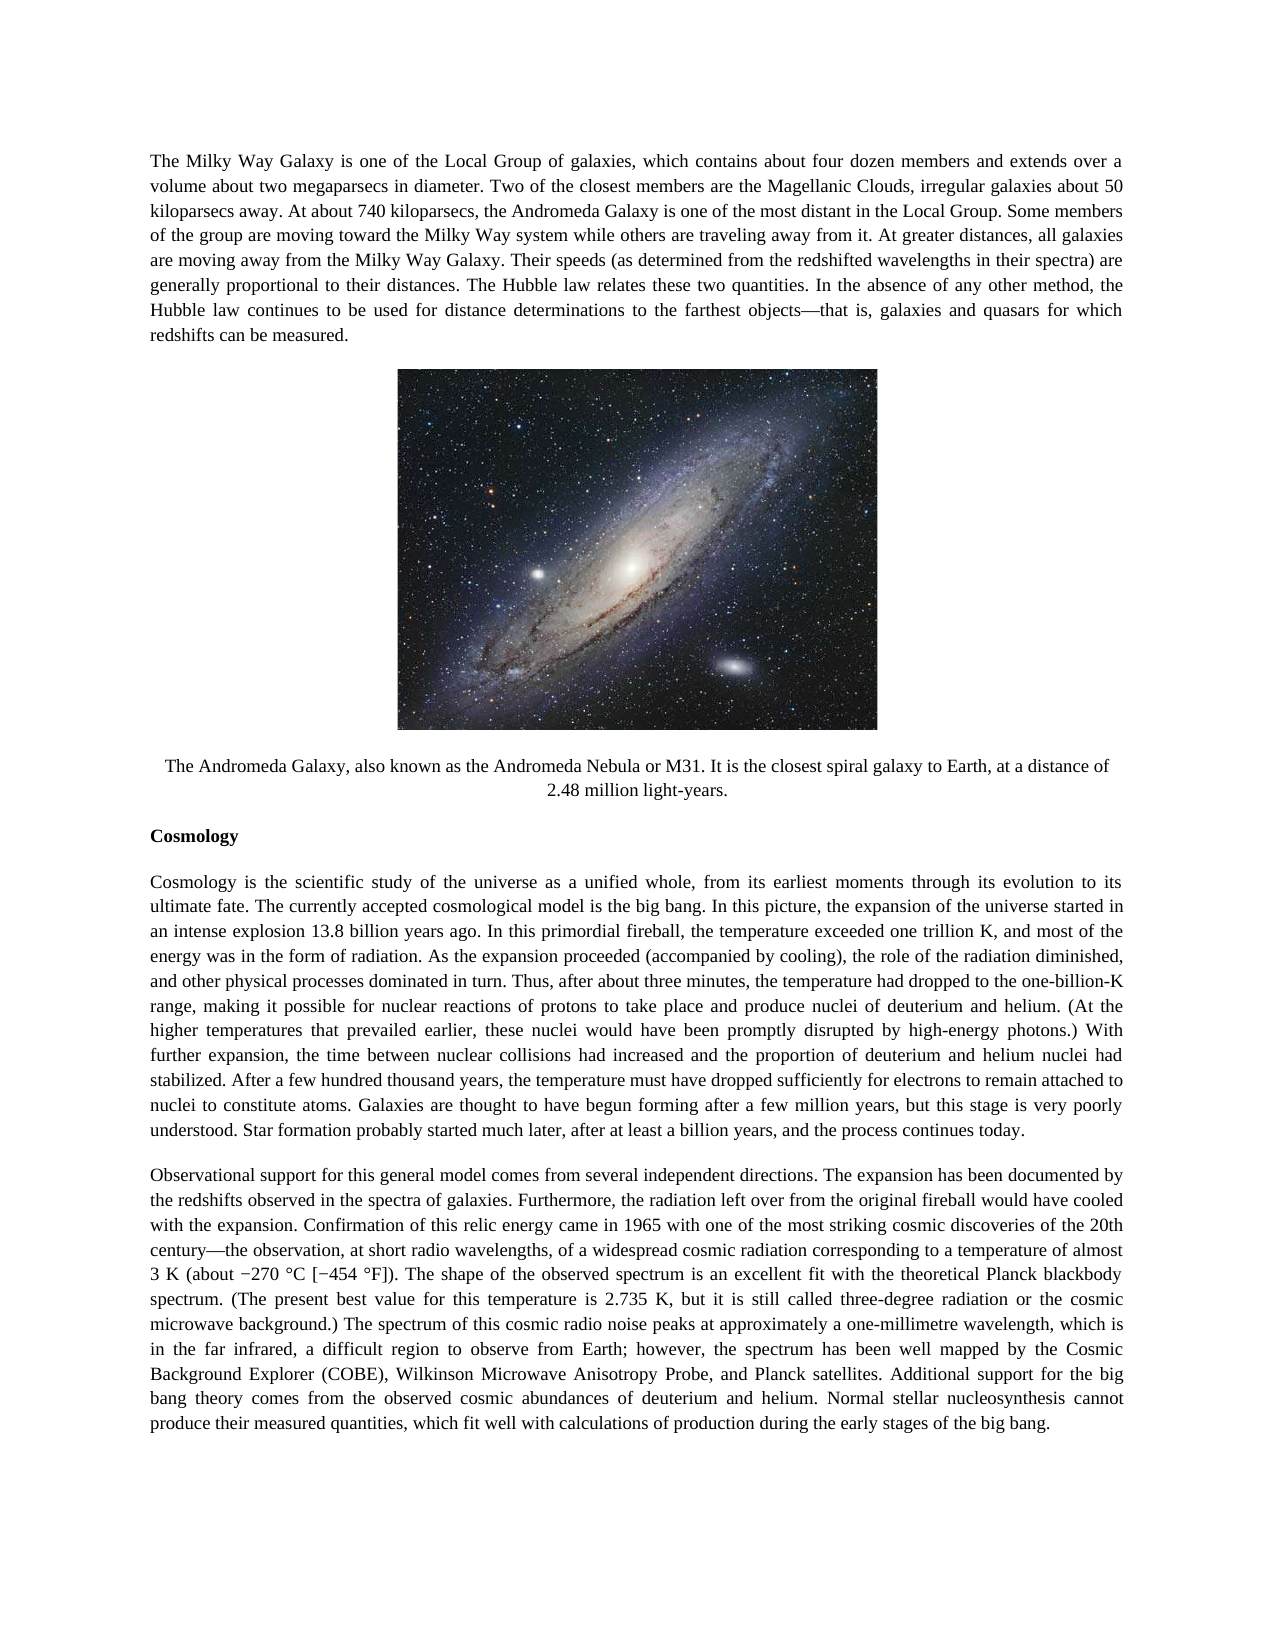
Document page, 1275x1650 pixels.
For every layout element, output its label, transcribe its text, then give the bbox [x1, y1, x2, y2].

picture [397, 369, 878, 730]
text Observational support for this general model comes from several independent directions. The expansion has been documented by the redshifts observed in the spectra of galaxies. Furthermore, the radiation left over from the original fireball would have cooled with the expansion. Confirmation of this relic energy came in 1965 with one of the most striking cosmic discoveries of the 20th century—the observation, at short radio wavelengths, of a widespread cosmic radiation corresponding to a temperature of almost 3 K (about −270 °C [−454 °F]). The shape of the observed spectrum is an excellent fit with the theoretical Planck blackbody spectrum. (The present best value for this temperature is 2.735 K, but it is still called three-degree radiation or the cosmic microwave background.) The spectrum of this cosmic radio noise peaks at approximately a one-millimetre wavelength, which is in the far infrared, a difficult region to observe from Earth; however, the spectrum has been well mapped by the Cosmic Background Explorer (COBE), Wilkinson Microwave Anisotropy Probe, and Planck satellites. Additional support for the big bang theory comes from the observed cosmic abundances of deuterium and helium. Normal stellar nucleosynthesis cannot produce their measured quantities, which fit well with calculations of production during the early stages of the big bang. [150, 1164, 1125, 1434]
text Cosmology [150, 825, 1125, 847]
text The Andromeda Galaxy, also known as the Andromeda Nebula or M31. It is the closest spiral galaxy to Earth, at a distance of 2.48 million light-years. [150, 754, 1125, 801]
text The Milky Way Galaxy is one of the Local Group of galaxies, which contains about four dozen members and extends over a volume about two megaparsecs in diameter. Two of the closest members are the Magellanic Clouds, irregular galaxies about 50 kiloparsecs away. At about 740 kiloparsecs, the Andromeda Galaxy is one of the most distant in the Local Group. Some members of the group are moving toward the Milky Way system while others are traveling away from it. At greater distances, all galaxies are moving away from the Milky Way Galaxy. Their speeds (as determined from the redshifted wavelengths in their spectra) are generally proportional to their distances. The Hubble law relates these two quantities. In the absence of any other method, the Hubble law continues to be used for distance determinations to the farthest objects—that is, galaxies and quasars for which redshifts can be measured. [150, 150, 1125, 345]
text Cosmology is the scientific study of the universe as a unified whole, from its earliest moments through its evolution to its ultimate fate. The currently accepted cosmological model is the big bang. In this picture, the expansion of the universe started in an intense explosion 13.8 billion years ago. In this primordial fireball, the temperature exceeded one trillion K, and most of the energy was in the form of radiation. As the expansion proceeded (accompanied by cooling), the role of the radiation diminished, and other physical processes dominated in turn. Thus, after about three minutes, the temperature had dropped to the one-billion-K range, making it possible for nuclear reactions of protons to take place and produce nuclei of deuterium and helium. (At the higher temperatures that prevailed earlier, these nuclei would have been promptly disrupted by high-energy photons.) With further expansion, the time between nuclear collisions had increased and the proportion of deuterium and helium nuclei had stabilized. After a few hundred thousand years, the temperature must have dropped sufficiently for electrons to remain attached to nuclei to constitute atoms. Galaxies are thought to have begun forming after a few million years, but this stage is very poorly understood. Star formation probably started much later, after at least a billion years, and the process continues today. [150, 871, 1125, 1140]
